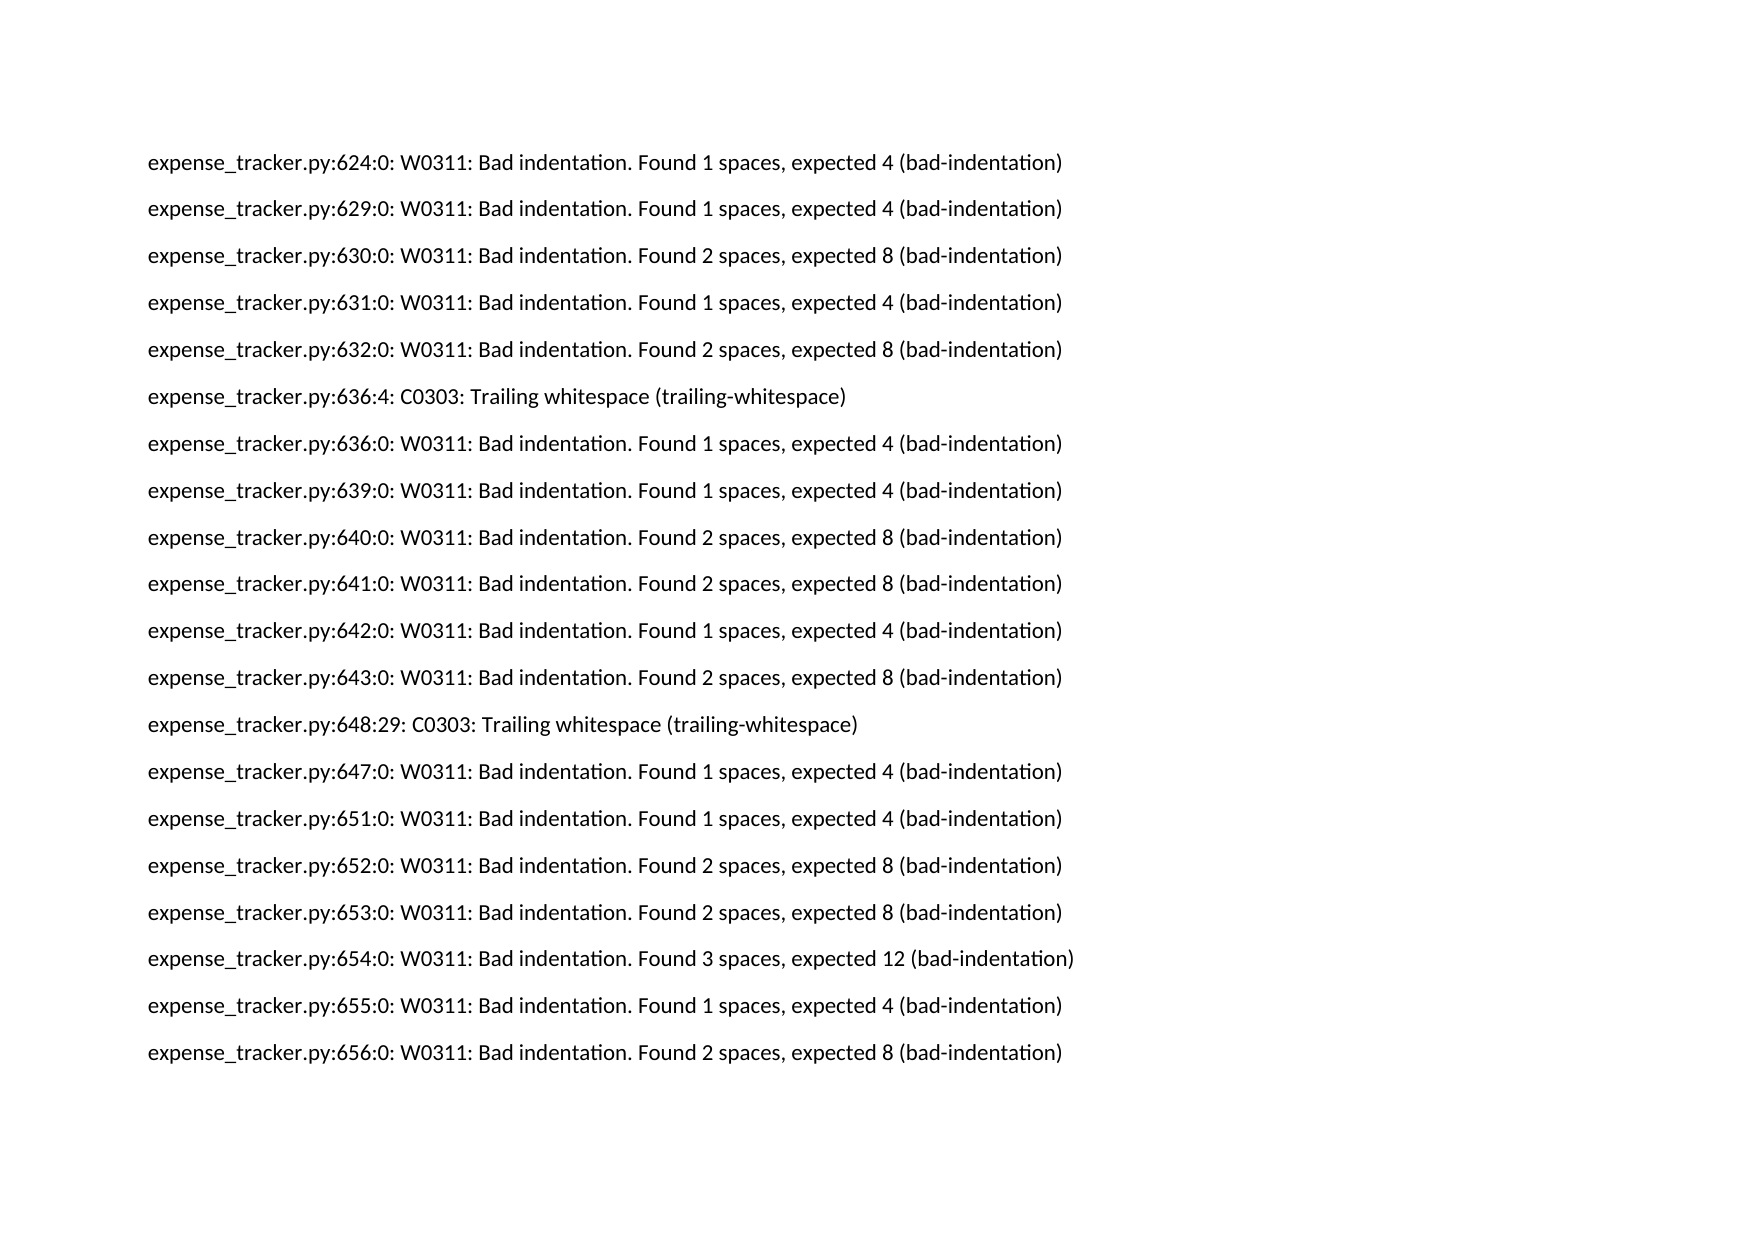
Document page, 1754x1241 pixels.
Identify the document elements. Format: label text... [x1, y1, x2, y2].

text expense_tracker.py:632:0: W0311: Bad indentation. Found 2 spaces, expected 8 (bad-indentation) [148, 335, 1636, 363]
text expense_tracker.py:624:0: W0311: Bad indentation. Found 1 spaces, expected 4 (bad-indentation) [148, 148, 1636, 176]
text expense_tracker.py:629:0: W0311: Bad indentation. Found 1 spaces, expected 4 (bad-indentation) [148, 194, 1636, 222]
text expense_tracker.py:630:0: W0311: Bad indentation. Found 2 spaces, expected 8 (bad-indentation) [148, 241, 1636, 269]
text expense_tracker.py:648:29: C0303: Trailing whitespace (trailing-whitespace) [148, 710, 1636, 738]
text expense_tracker.py:654:0: W0311: Bad indentation. Found 3 spaces, expected 12 (bad-indentation) [148, 944, 1636, 972]
text expense_tracker.py:636:0: W0311: Bad indentation. Found 1 spaces, expected 4 (bad-indentation) [148, 429, 1636, 457]
text expense_tracker.py:642:0: W0311: Bad indentation. Found 1 spaces, expected 4 (bad-indentation) [148, 616, 1636, 644]
text expense_tracker.py:655:0: W0311: Bad indentation. Found 1 spaces, expected 4 (bad-indentation) [148, 991, 1636, 1019]
text expense_tracker.py:640:0: W0311: Bad indentation. Found 2 spaces, expected 8 (bad-indentation) [148, 523, 1636, 551]
text expense_tracker.py:643:0: W0311: Bad indentation. Found 2 spaces, expected 8 (bad-indentation) [148, 663, 1636, 691]
text expense_tracker.py:636:4: C0303: Trailing whitespace (trailing-whitespace) [148, 382, 1636, 410]
text expense_tracker.py:631:0: W0311: Bad indentation. Found 1 spaces, expected 4 (bad-indentation) [148, 288, 1636, 316]
text expense_tracker.py:647:0: W0311: Bad indentation. Found 1 spaces, expected 4 (bad-indentation) [148, 757, 1636, 785]
text expense_tracker.py:639:0: W0311: Bad indentation. Found 1 spaces, expected 4 (bad-indentation) [148, 476, 1636, 504]
text expense_tracker.py:652:0: W0311: Bad indentation. Found 2 spaces, expected 8 (bad-indentation) [148, 851, 1636, 879]
text expense_tracker.py:653:0: W0311: Bad indentation. Found 2 spaces, expected 8 (bad-indentation) [148, 898, 1636, 926]
text expense_tracker.py:651:0: W0311: Bad indentation. Found 1 spaces, expected 4 (bad-indentation) [148, 804, 1636, 832]
text expense_tracker.py:641:0: W0311: Bad indentation. Found 2 spaces, expected 8 (bad-indentation) [148, 569, 1636, 597]
text expense_tracker.py:656:0: W0311: Bad indentation. Found 2 spaces, expected 8 (bad-indentation) [148, 1038, 1636, 1066]
